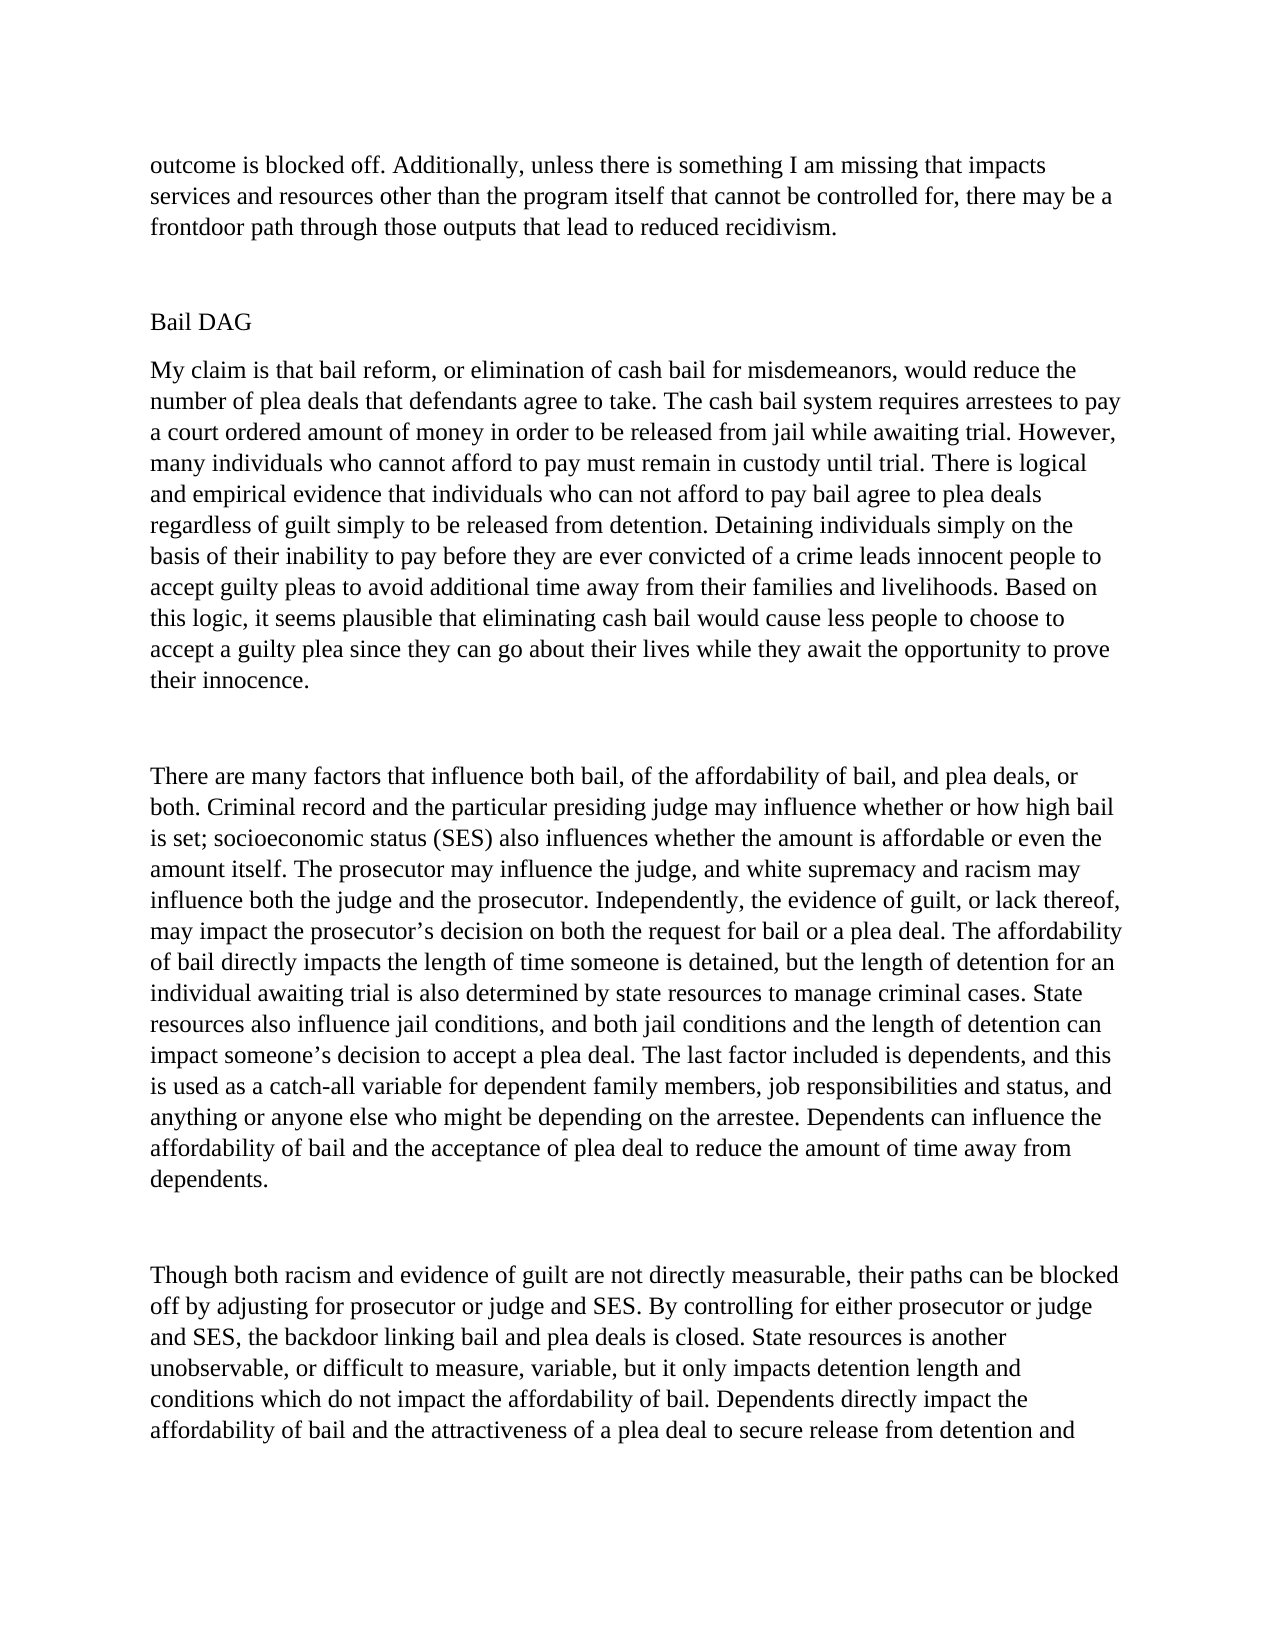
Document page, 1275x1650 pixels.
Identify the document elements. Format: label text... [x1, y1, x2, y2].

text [150, 150, 1125, 241]
text There are many factors that influence both bail, of the affordability of bail, and plea deals, or both. Criminal record and the particular presiding judge may influence whether or how high bail is set; socioeconomic status (SES) also influences whether the amount is affordable or even the amount itself. The prosecutor may influence the judge, and white supremacy and racism may influence both the judge and the prosecutor. Independently, the evidence of guilt, or lack thereof, may impact the prosecutor’s decision on both the request for bail or a plea deal. The affordability of bail directly impacts the length of time someone is detained, but the length of detention for an individual awaiting trial is also determined by state resources to manage criminal cases. State resources also influence jail conditions, and both jail conditions and the length of detention can impact someone’s decision to accept a plea deal. The last factor included is dependents, and this is used as a catch-all variable for dependent family members, job responsibilities and status, and anything or anyone else who might be depending on the arrestee. Dependents can influence the affordability of bail and the acceptance of plea deal to reduce the amount of time away from dependents. [150, 761, 1125, 1193]
text My claim is that bail reform, or elimination of cash bail for misdemeanors, would reduce the number of plea deals that defendants agree to take. The cash bail system requires arrestees to pay a court ordered amount of money in order to be released from jail while awaiting trial. However, many individuals who cannot afford to pay must remain in custody until trial. There is logical and empirical evidence that individuals who can not afford to pay bail agree to plea deals regardless of guilt simply to be released from detention. Detaining individuals simply on the basis of their inability to pay before they are ever convicted of a crime leads innocent people to accept guilty pleas to avoid additional time away from their families and livelihoods. Based on this logic, it seems plausible that eliminating cash bail would cause less people to choose to accept a guilty plea since they can go about their lives while they await the opportunity to prove their innocence. [150, 355, 1125, 694]
text Bail DAG [150, 307, 1125, 336]
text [150, 1260, 1125, 1444]
